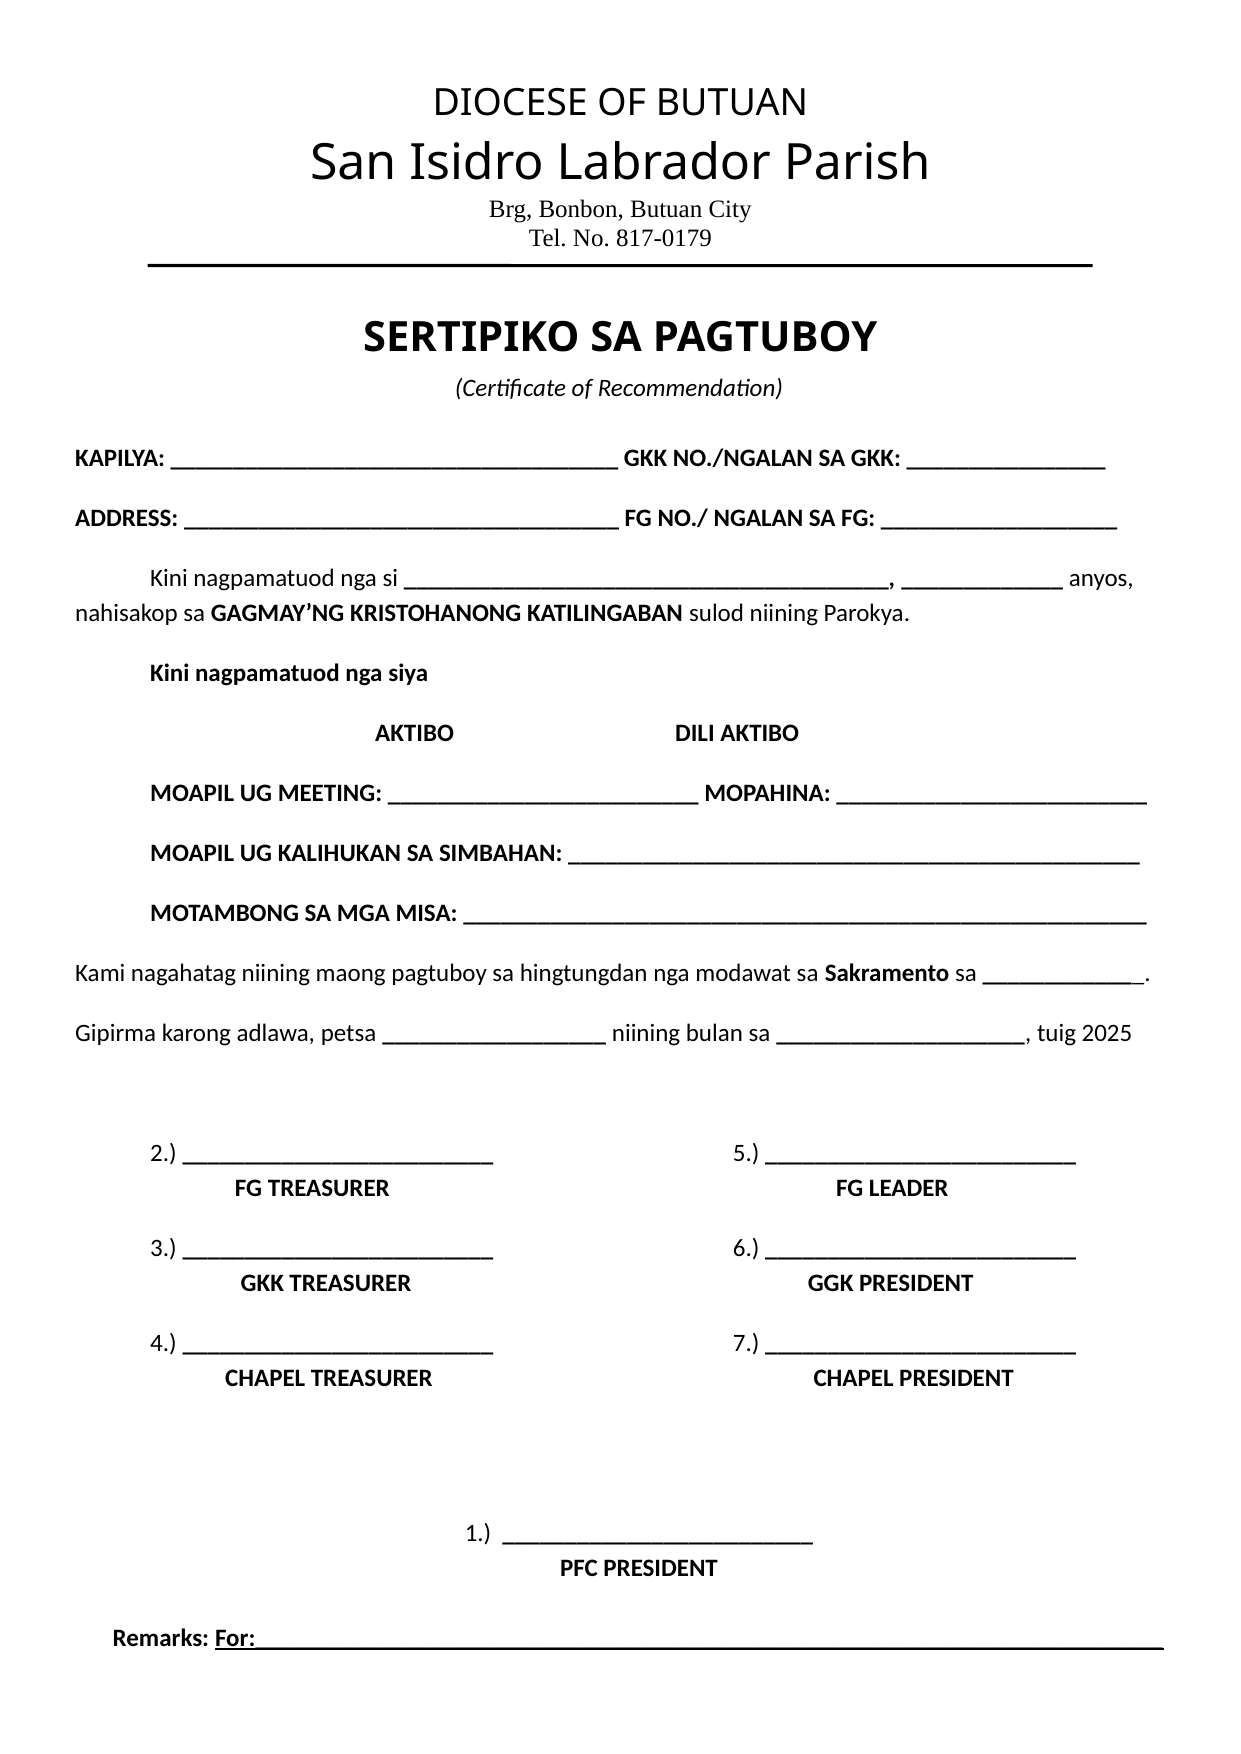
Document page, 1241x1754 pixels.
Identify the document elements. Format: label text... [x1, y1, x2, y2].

text GGK PRESIDENT [733, 1267, 1165, 1298]
text Kini nagpamatuod nga si _______________________________________, _____________ anyos, nahisakop sa GAGMAY’NG KRISTOHANONG KATILINGABAN sulod niining Parokya. [75, 562, 1165, 628]
text CHAPEL TREASURER [150, 1362, 583, 1393]
text GKK TREASURER [75, 1267, 583, 1298]
text MOAPIL UG KALIHUKAN SA SIMBAHAN: ______________________________________________ [75, 837, 1165, 868]
list _________________________ [112, 1517, 1165, 1548]
text 4.) _________________________ [75, 1327, 583, 1358]
text KAPILYA: ____________________________________ GKK NO./NGALAN SA GKK: ________________ [75, 442, 1165, 473]
text Gipirma karong adlawa, petsa __________________ niining bulan sa ____________________, tuig 2025 [75, 1017, 1165, 1048]
text AKTIBO DILI AKTIBO [75, 717, 1165, 748]
text ADDRESS: ___________________________________ FG NO./ NGALAN SA FG: ___________________ [75, 502, 1165, 533]
text FG LEADER [808, 1172, 1165, 1203]
text MOAPIL UG MEETING: _________________________ MOPAHINA: _________________________ [75, 777, 1165, 808]
text CHAPEL PRESIDENT [733, 1362, 1165, 1393]
list Remarks: For:_________________________________________________________________________ [112, 1622, 1165, 1653]
text FG TREASURER [75, 1172, 583, 1203]
text (Certificate of Recommendation) [75, 372, 1165, 403]
text 3.) _________________________ [75, 1232, 583, 1263]
text 5.) _________________________ [658, 1137, 1165, 1168]
text SERTIPIKO SA PAGTUBOY [75, 307, 1165, 364]
text 6.) _________________________ [658, 1232, 1165, 1263]
text 7.) _________________________ [658, 1327, 1165, 1358]
list PFC PRESIDENT [112, 1552, 1165, 1583]
text Kami nagahatag niining maong pagtuboy sa hingtungdan nga modawat sa Sakramento sa _____________. [75, 957, 1165, 988]
text 2.) _________________________ [75, 1137, 583, 1168]
text MOTAMBONG SA MGA MISA: _______________________________________________________ [75, 897, 1165, 928]
text Kini nagpamatuod nga siya [75, 657, 1165, 688]
